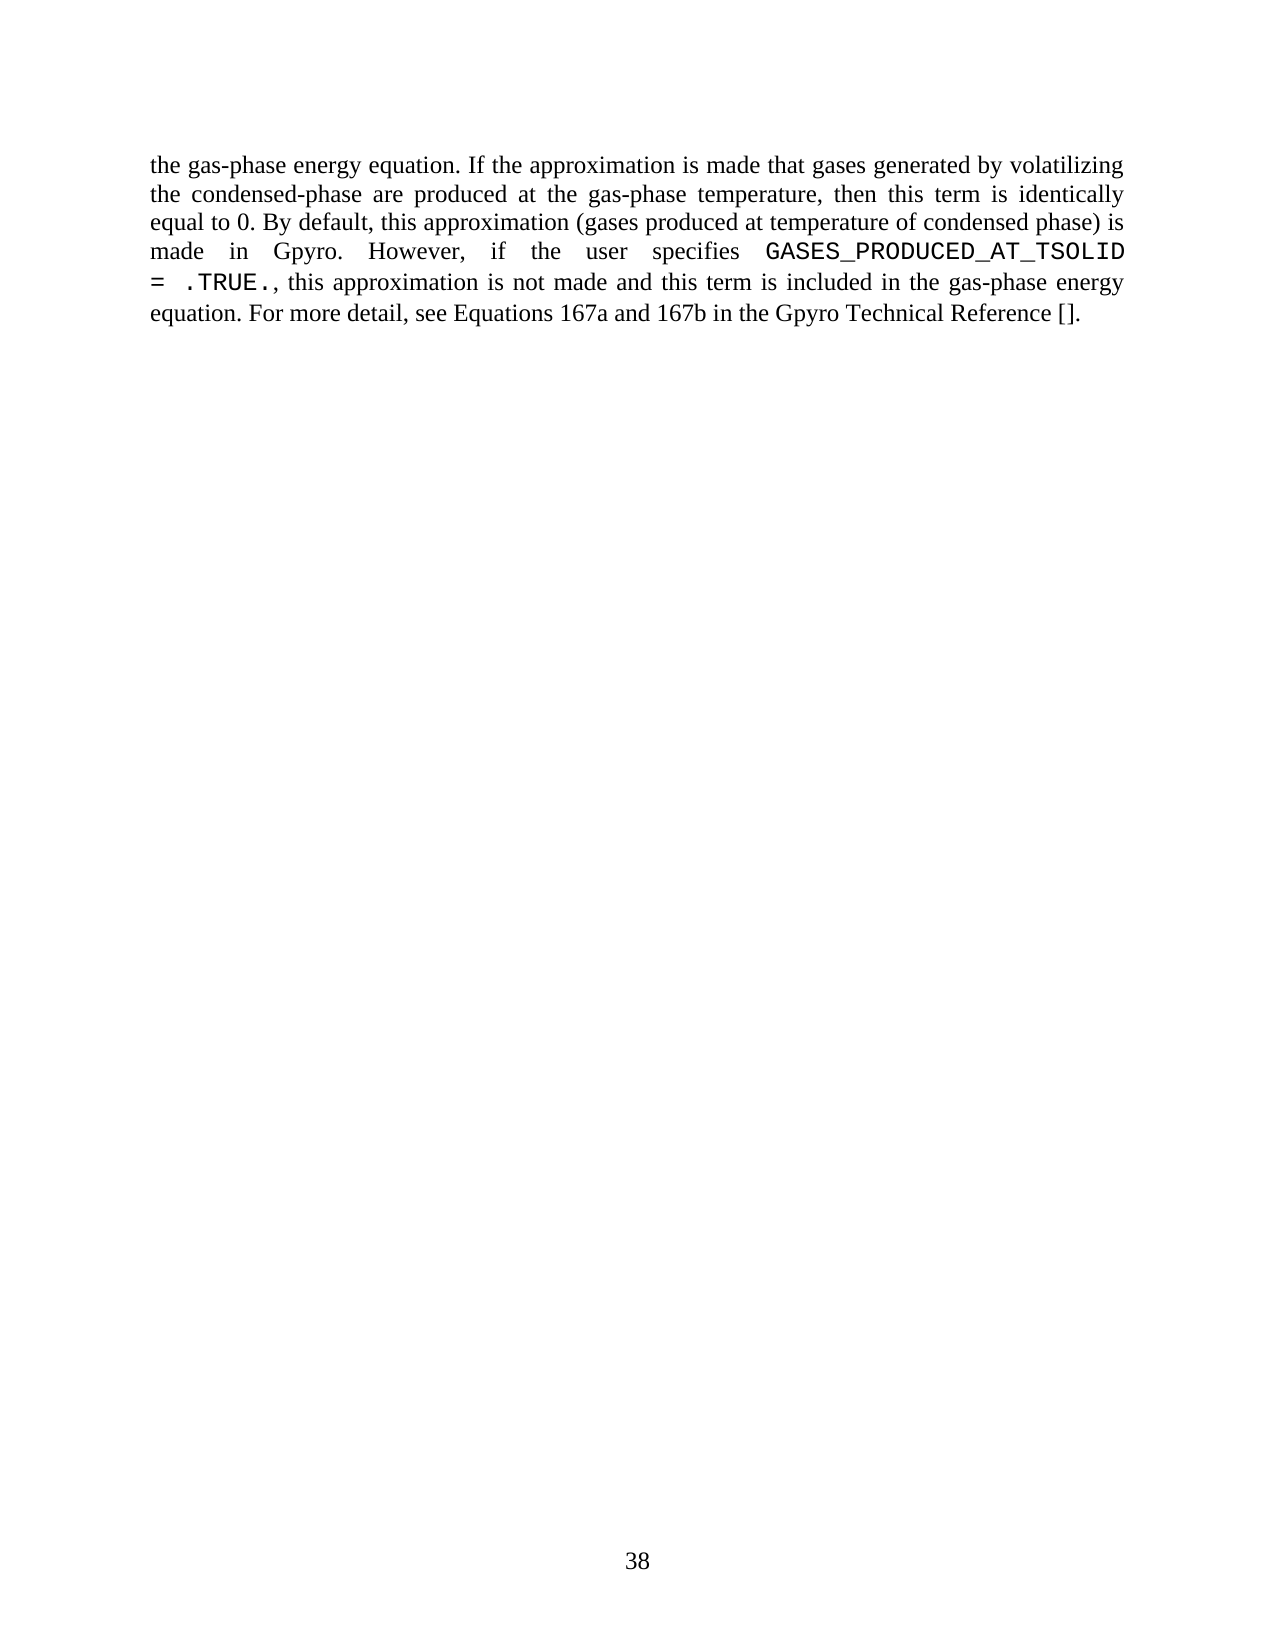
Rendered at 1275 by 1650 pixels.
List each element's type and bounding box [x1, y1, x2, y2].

text [150, 150, 1125, 327]
